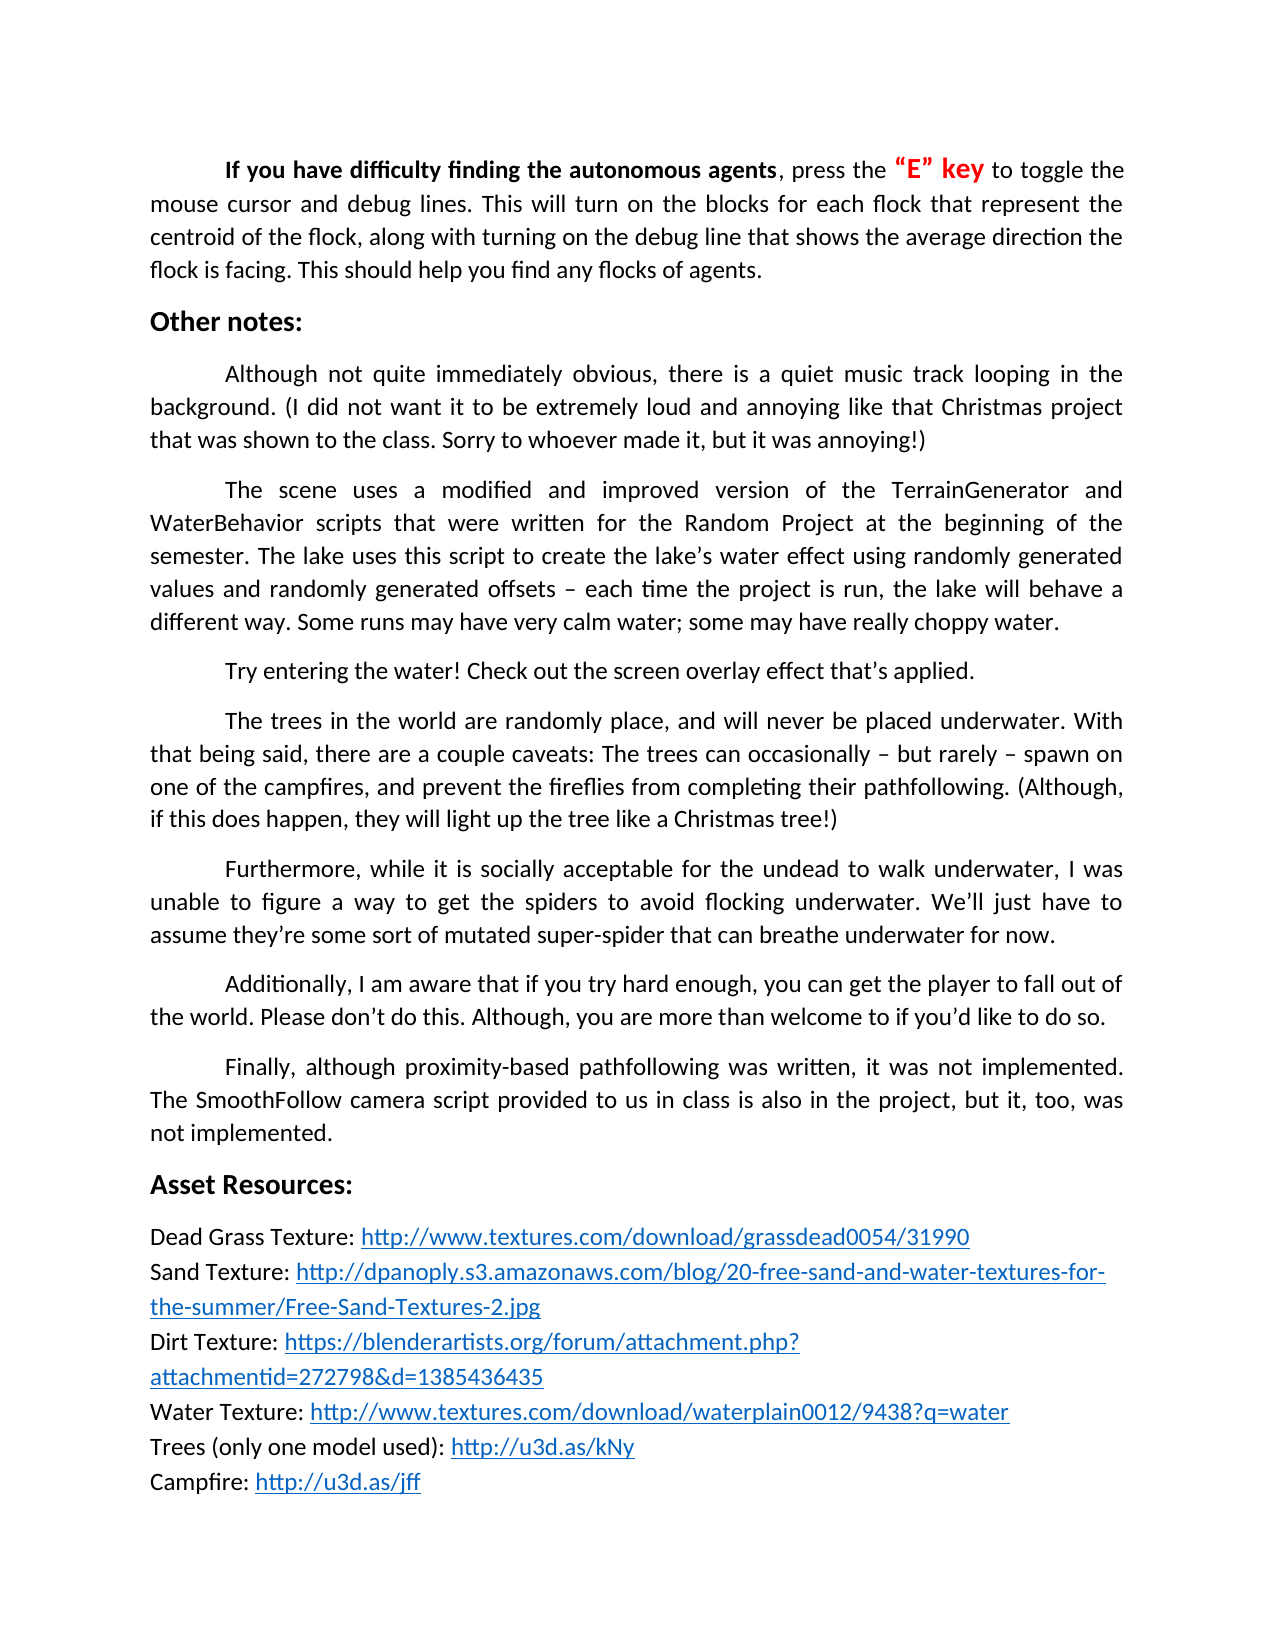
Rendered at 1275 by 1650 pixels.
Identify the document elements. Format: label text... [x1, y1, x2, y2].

text If you have difficulty finding the autonomous agents, press the “E” key to toggle the mouse cursor and debug lines. This will turn on the blocks for each flock that represent the centroid of the flock, along with turning on the debug line that shows the average direction the flock is facing. This should help you find any flocks of agents. [150, 150, 1125, 284]
text Furthermore, while it is socially acceptable for the undead to walk underwater, I was unable to figure a way to get the spiders to avoid flocking underwater. We’ll just have to assume they’re some sort of mutated super-spider that can breathe underwater for now. [150, 853, 1125, 949]
text Other notes: [150, 303, 1125, 339]
text Asset Resources: [150, 1166, 1125, 1202]
text Finally, although proximity-based pathfollowing was written, it was not implemented. The SmoothFollow camera script provided to us in class is also in the project, but it, too, was not implemented. [150, 1051, 1125, 1147]
text Dirt Texture: https://blenderartists.org/forum/attachment.php?attachmentid=272798&d=1385436435 [150, 1327, 1125, 1392]
text Campfire: http://u3d.as/jff [150, 1467, 1125, 1497]
text Water Texture: http://www.textures.com/download/waterplain0012/9438?q=water [150, 1397, 1125, 1427]
text Sand Texture: http://dpanoply.s3.amazonaws.com/blog/20-free-sand-and-water-textures-for-the-summer/Free-Sand-Textures-2.jpg [150, 1257, 1125, 1322]
text Trees (only one model used): http://u3d.as/kNy [150, 1432, 1125, 1462]
text Dead Grass Texture: http://www.textures.com/download/grassdead0054/31990 [150, 1222, 1125, 1252]
text Try entering the water! Check out the screen overlay effect that’s applied. [150, 655, 1125, 686]
text The scene uses a modified and improved version of the TerrainGenerator and WaterBehavior scripts that were written for the Random Project at the beginning of the semester. The lake uses this script to create the lake’s water effect using randomly generated values and randomly generated offsets – each time the project is run, the lake will behave a different way. Some runs may have very calm water; some may have really choppy water. [150, 474, 1125, 636]
text Although not quite immediately obvious, there is a quiet music track looping in the background. (I did not want it to be extremely loud and annoying like that Christmas project that was shown to the class. Sorry to whoever made it, but it was annoying!) [150, 358, 1125, 455]
text Additionally, I am aware that if you try hard enough, you can get the player to fall out of the world. Please don’t do this. Although, you are more than welcome to if you’d like to do so. [150, 968, 1125, 1032]
text The trees in the world are randomly place, and will never be placed underwater. With that being said, there are a couple caveats: The trees can occasionally – but rarely – spawn on one of the campfires, and prevent the fireflies from completing their pathfollowing. (Although, if this does happen, they will light up the tree like a Christmas tree!) [150, 705, 1125, 834]
